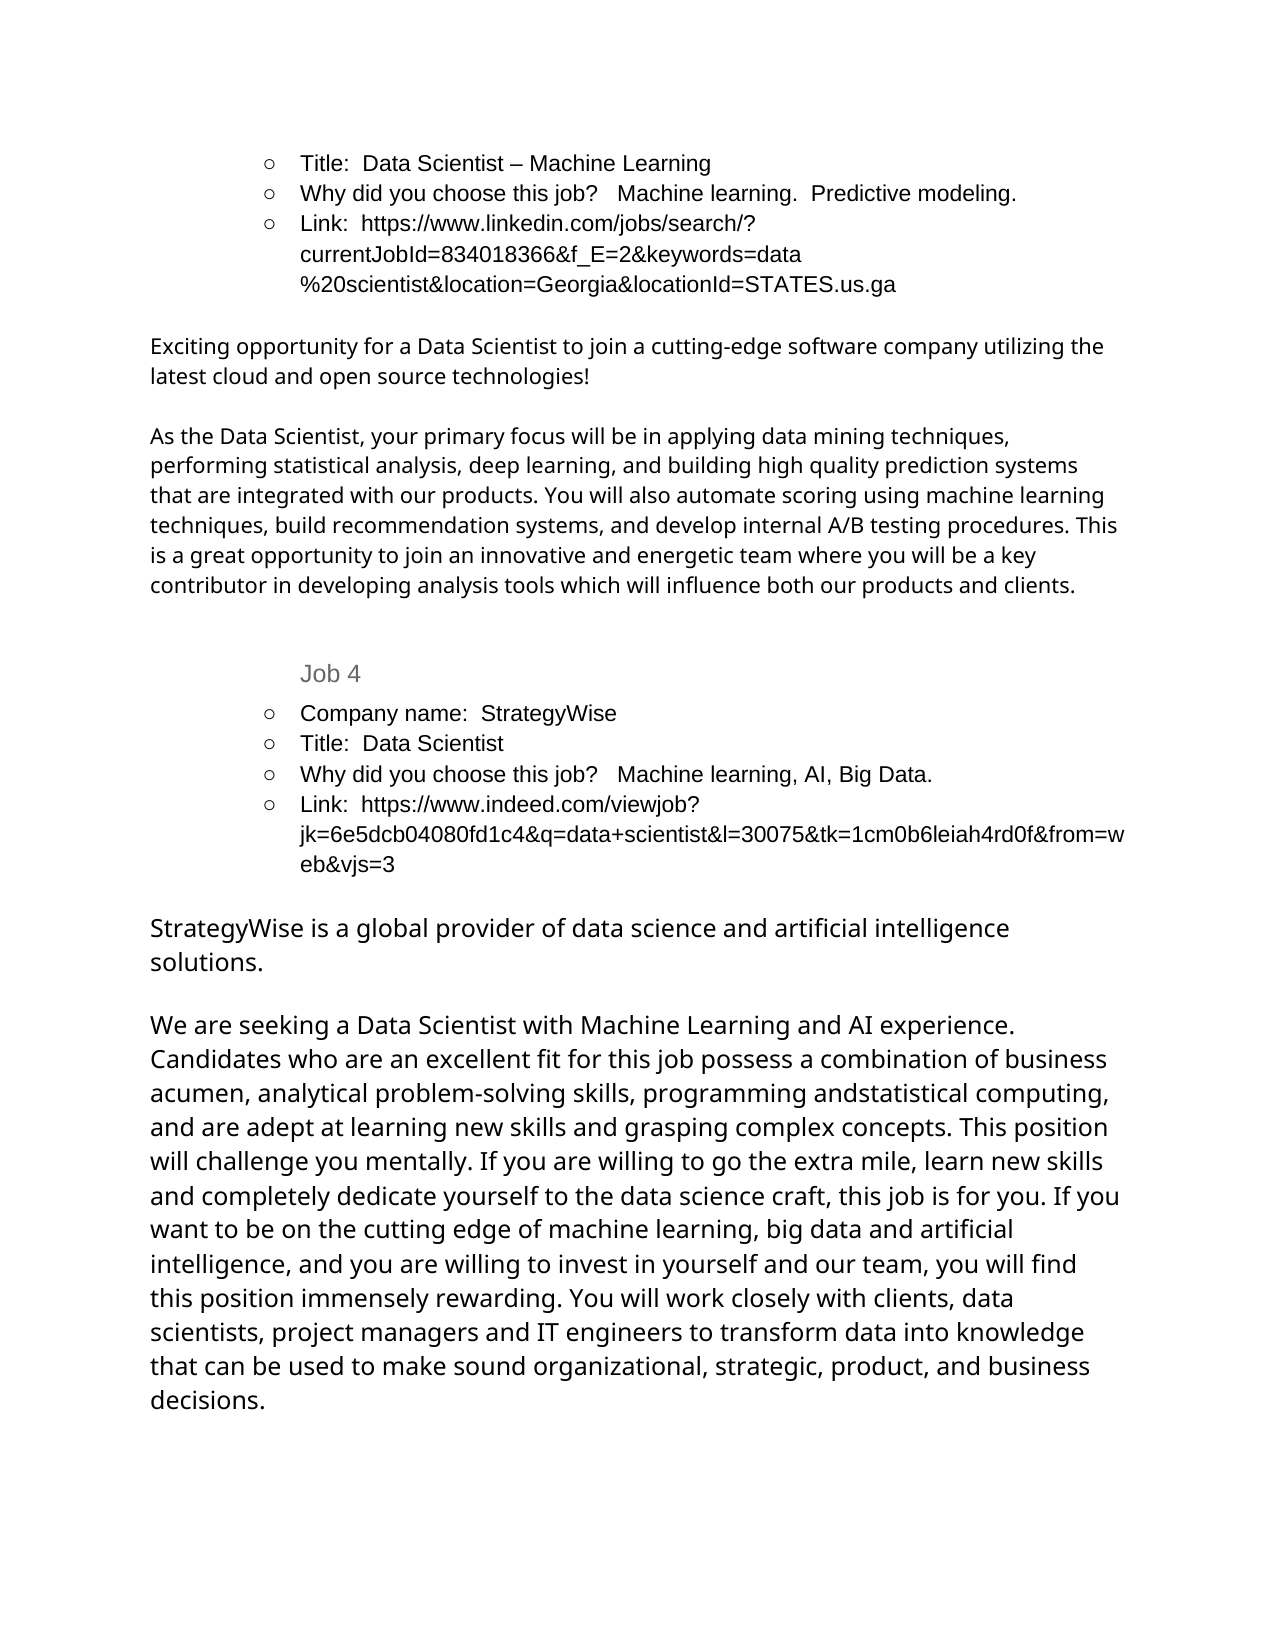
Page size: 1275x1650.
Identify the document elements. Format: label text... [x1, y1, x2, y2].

list Title: Data Scientist [262, 730, 1125, 757]
text StrategyWise is a global provider of data science and artificial intelligence solutions. [150, 911, 1125, 979]
list Title: Data Scientist – Machine Learning [262, 150, 1125, 176]
list Company name: StrategyWise [262, 700, 1125, 726]
subtitle Job 4 [225, 659, 1125, 687]
list Link: https://www.linkedin.com/jobs/search/?currentJobId=834018366&f_E=2&keywords=data%20scientist&location=Georgia&locationId=STATES.us.ga [262, 210, 1125, 297]
list Why did you choose this job? Machine learning. Predictive modeling. [262, 180, 1125, 207]
list Why did you choose this job? Machine learning, AI, Big Data. [262, 761, 1125, 787]
text Exciting opportunity for a Data Scientist to join a cutting-edge software company utilizing the latest cloud and open source technologies! As the Data Scientist, your primary focus will be in applying data mining techniques, performing statistical analysis, deep learning, and building high quality prediction systems that are integrated with our products. You will also automate scoring using machine learning techniques, build recommendation systems, and develop internal A/B testing procedures. This is a great opportunity to join an innovative and energetic team where you will be a key contributor in developing analysis tools which will influence both our products and clients. [150, 331, 1125, 599]
text We are seeking a Data Scientist with Machine Learning and AI experience. Candidates who are an excellent fit for this job possess a combination of business acumen, analytical problem-solving skills, programming andstatistical computing, and are adept at learning new skills and grasping complex concepts. This position will challenge you mentally. If you are willing to go the extra mile, learn new skills and completely dedicate yourself to the data science craft, this job is for you. If you want to be on the cutting edge of machine learning, big data and artificial intelligence, and you are willing to invest in yourself and our team, you will find this position immensely rewarding. You will work closely with clients, data scientists, project managers and IT engineers to transform data into knowledge that can be used to make sound organizational, strategic, product, and business decisions. [150, 1008, 1125, 1417]
list Link: https://www.indeed.com/viewjob?jk=6e5dcb04080fd1c4&q=data+scientist&l=30075&tk=1cm0b6leiah4rd0f&from=web&vjs=3 [262, 791, 1125, 877]
